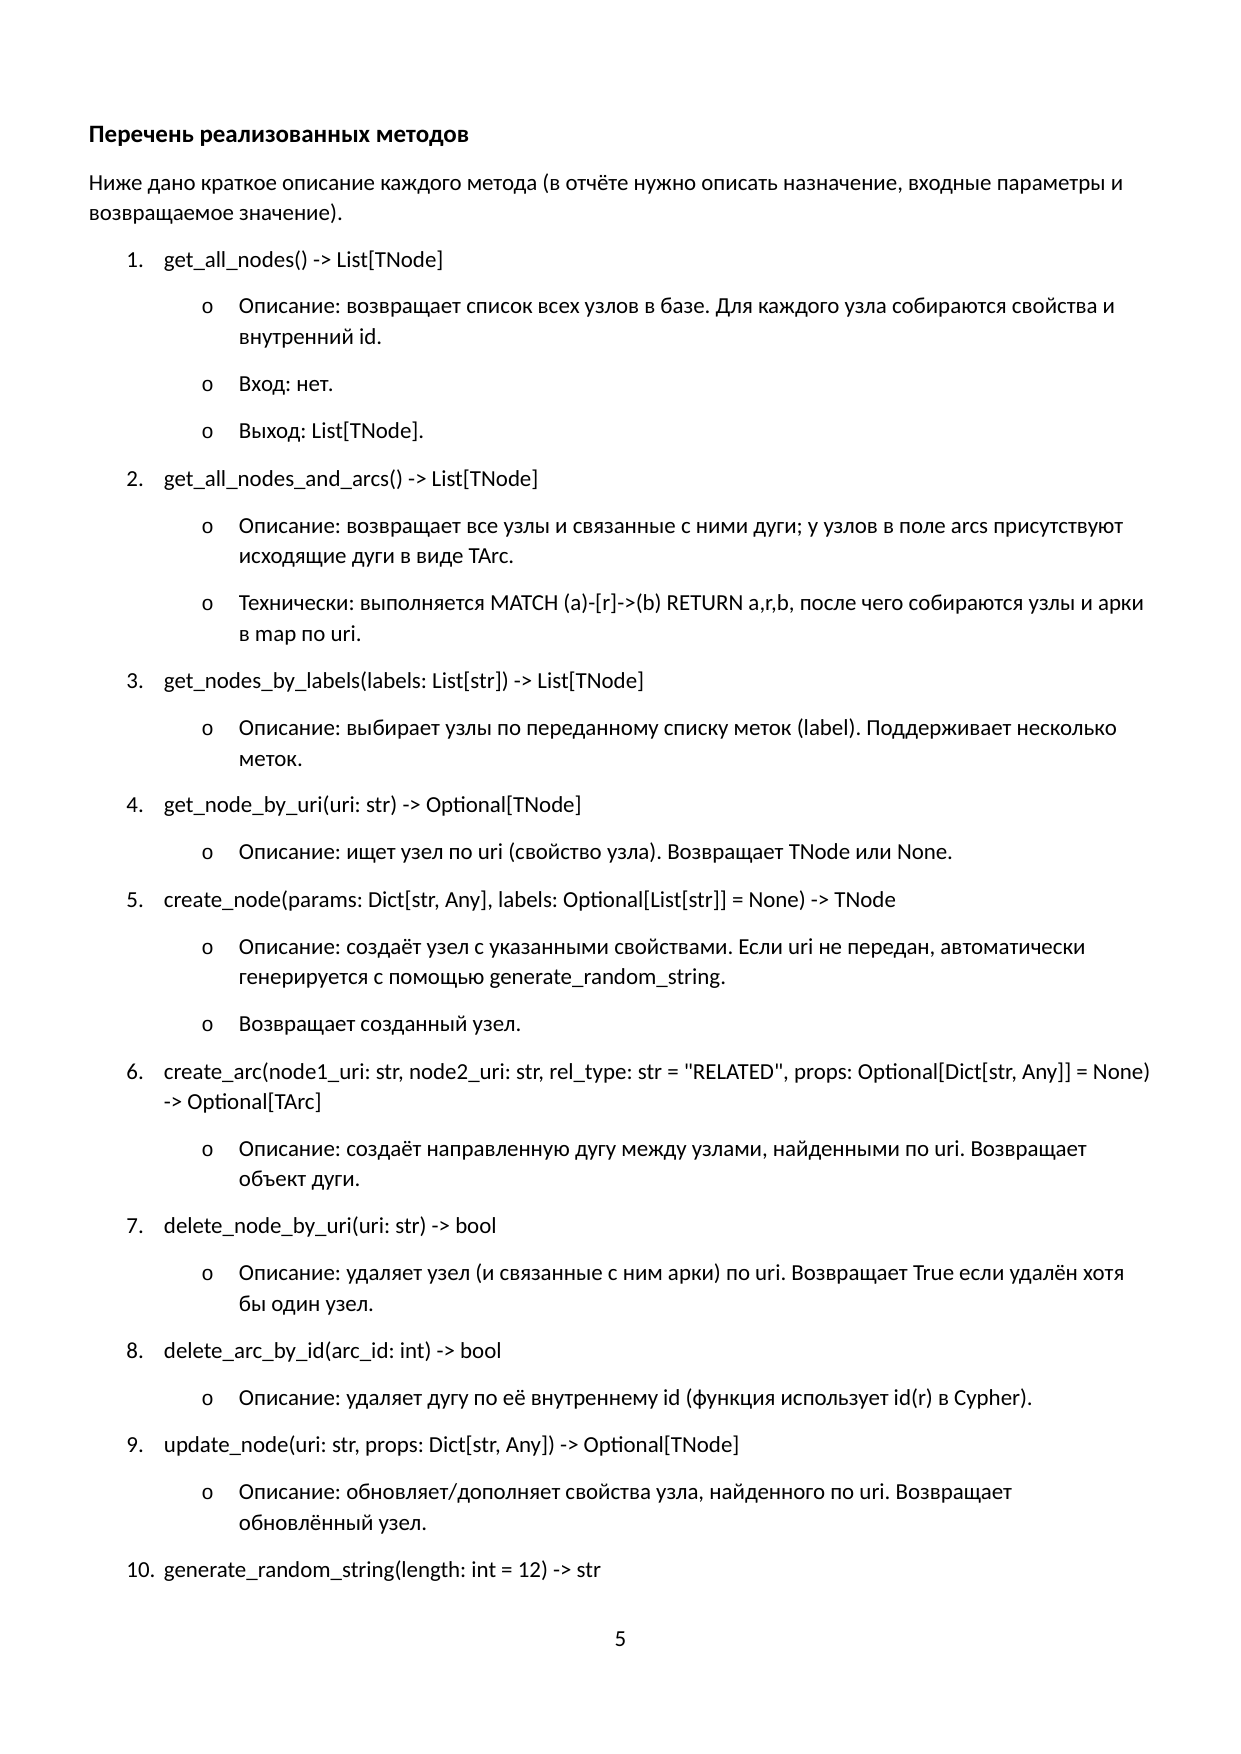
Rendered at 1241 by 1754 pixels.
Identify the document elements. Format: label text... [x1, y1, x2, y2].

list get_all_nodes_and_arcs() -> List[TNode] [126, 464, 1152, 492]
list get_all_nodes() -> List[TNode] [126, 245, 1152, 273]
text Ниже дано краткое описание каждого метода (в отчёте нужно описать назначение, входные параметры и возвращаемое значение). [89, 168, 1152, 226]
list create_node(params: Dict[str, Any], labels: Optional[List[str]] = None) -> TNode [126, 885, 1152, 913]
list Выход: List[TNode]. [201, 417, 1152, 445]
list get_nodes_by_labels(labels: List[str]) -> List[TNode] [126, 666, 1152, 694]
list Описание: создаёт узел с указанными свойствами. Если uri не передан, автоматически генерируется с помощью generate_random_string. [201, 932, 1152, 991]
list generate_random_string(length: int = 12) -> str [126, 1555, 1152, 1583]
list Возвращает созданный узел. [201, 1009, 1152, 1038]
list delete_arc_by_id(arc_id: int) -> bool [126, 1336, 1152, 1364]
text Перечень реализованных методов [89, 118, 1152, 149]
list Описание: обновляет/дополняет свойства узла, найденного по uri. Возвращает обновлённый узел. [201, 1477, 1152, 1536]
list Описание: создаёт направленную дугу между узлами, найденными по uri. Возвращает объект дуги. [201, 1134, 1152, 1193]
list Описание: ищет узел по uri (свойство узла). Возвращает TNode или None. [201, 837, 1152, 866]
list Описание: удаляет дугу по её внутреннему id (функция использует id(r) в Cypher). [201, 1383, 1152, 1411]
list delete_node_by_uri(uri: str) -> bool [126, 1211, 1152, 1239]
list Описание: возвращает список всех узлов в базе. Для каждого узла собираются свойства и внутренний id. [201, 292, 1152, 350]
list Технически: выполняется MATCH (a)-[r]->(b) RETURN a,r,b, после чего собираются узлы и арки в map по uri. [201, 588, 1152, 647]
list Описание: возвращает все узлы и связанные с ними дуги; у узлов в поле arcs присутствуют исходящие дуги в виде TArc. [201, 511, 1152, 570]
list update_node(uri: str, props: Dict[str, Any]) -> Optional[TNode] [126, 1430, 1152, 1458]
list create_arc(node1_uri: str, node2_uri: str, rel_type: str = "RELATED", props: Optional[Dict[str, Any]] = None) -> Optional[TArc] [126, 1057, 1152, 1115]
list Описание: выбирает узлы по переданному списку меток (label). Поддерживает несколько меток. [201, 713, 1152, 772]
list Описание: удаляет узел (и связанные с ним арки) по uri. Возвращает True если удалён хотя бы один узел. [201, 1258, 1152, 1317]
list get_node_by_uri(uri: str) -> Optional[TNode] [126, 791, 1152, 819]
list Вход: нет. [201, 369, 1152, 398]
